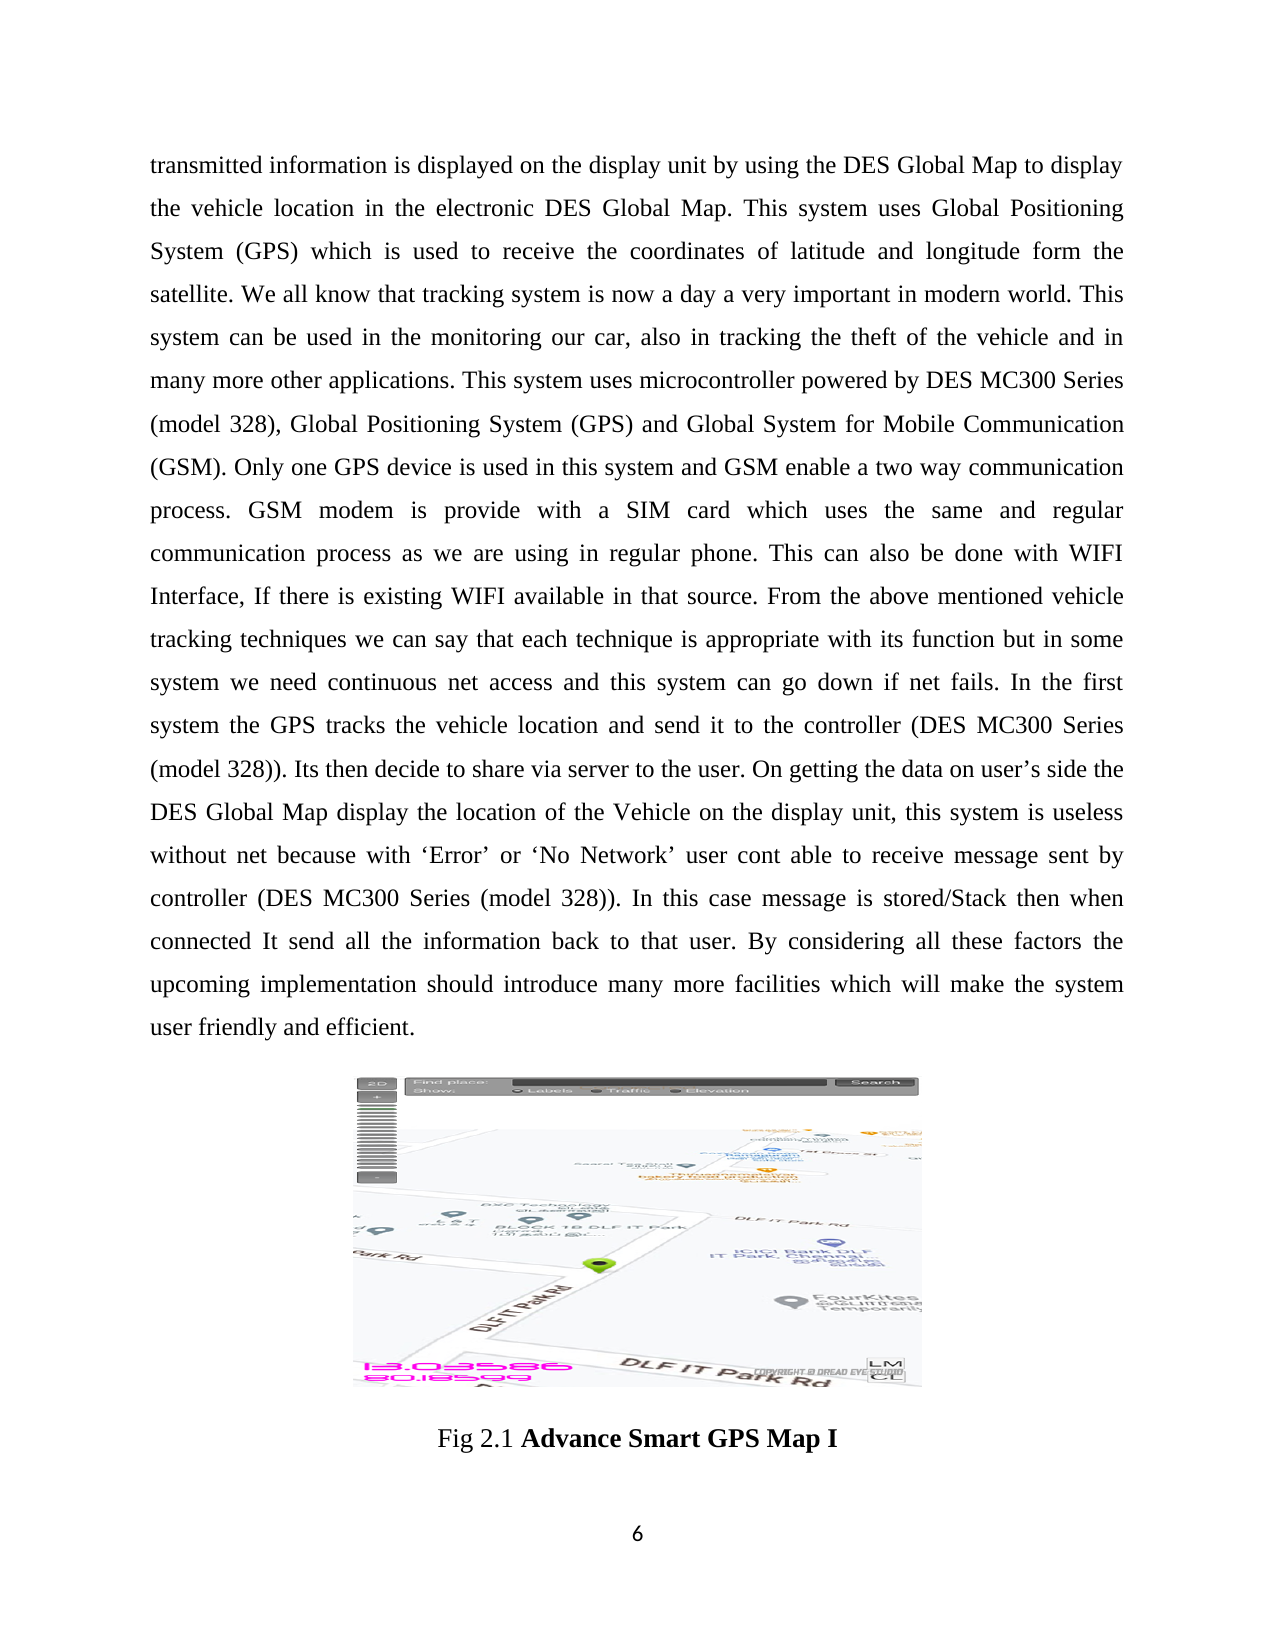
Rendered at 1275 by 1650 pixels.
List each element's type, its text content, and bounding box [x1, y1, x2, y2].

picture [353, 1076, 922, 1387]
text Fig 2.1 Advance Smart GPS Map I [150, 1422, 1125, 1453]
